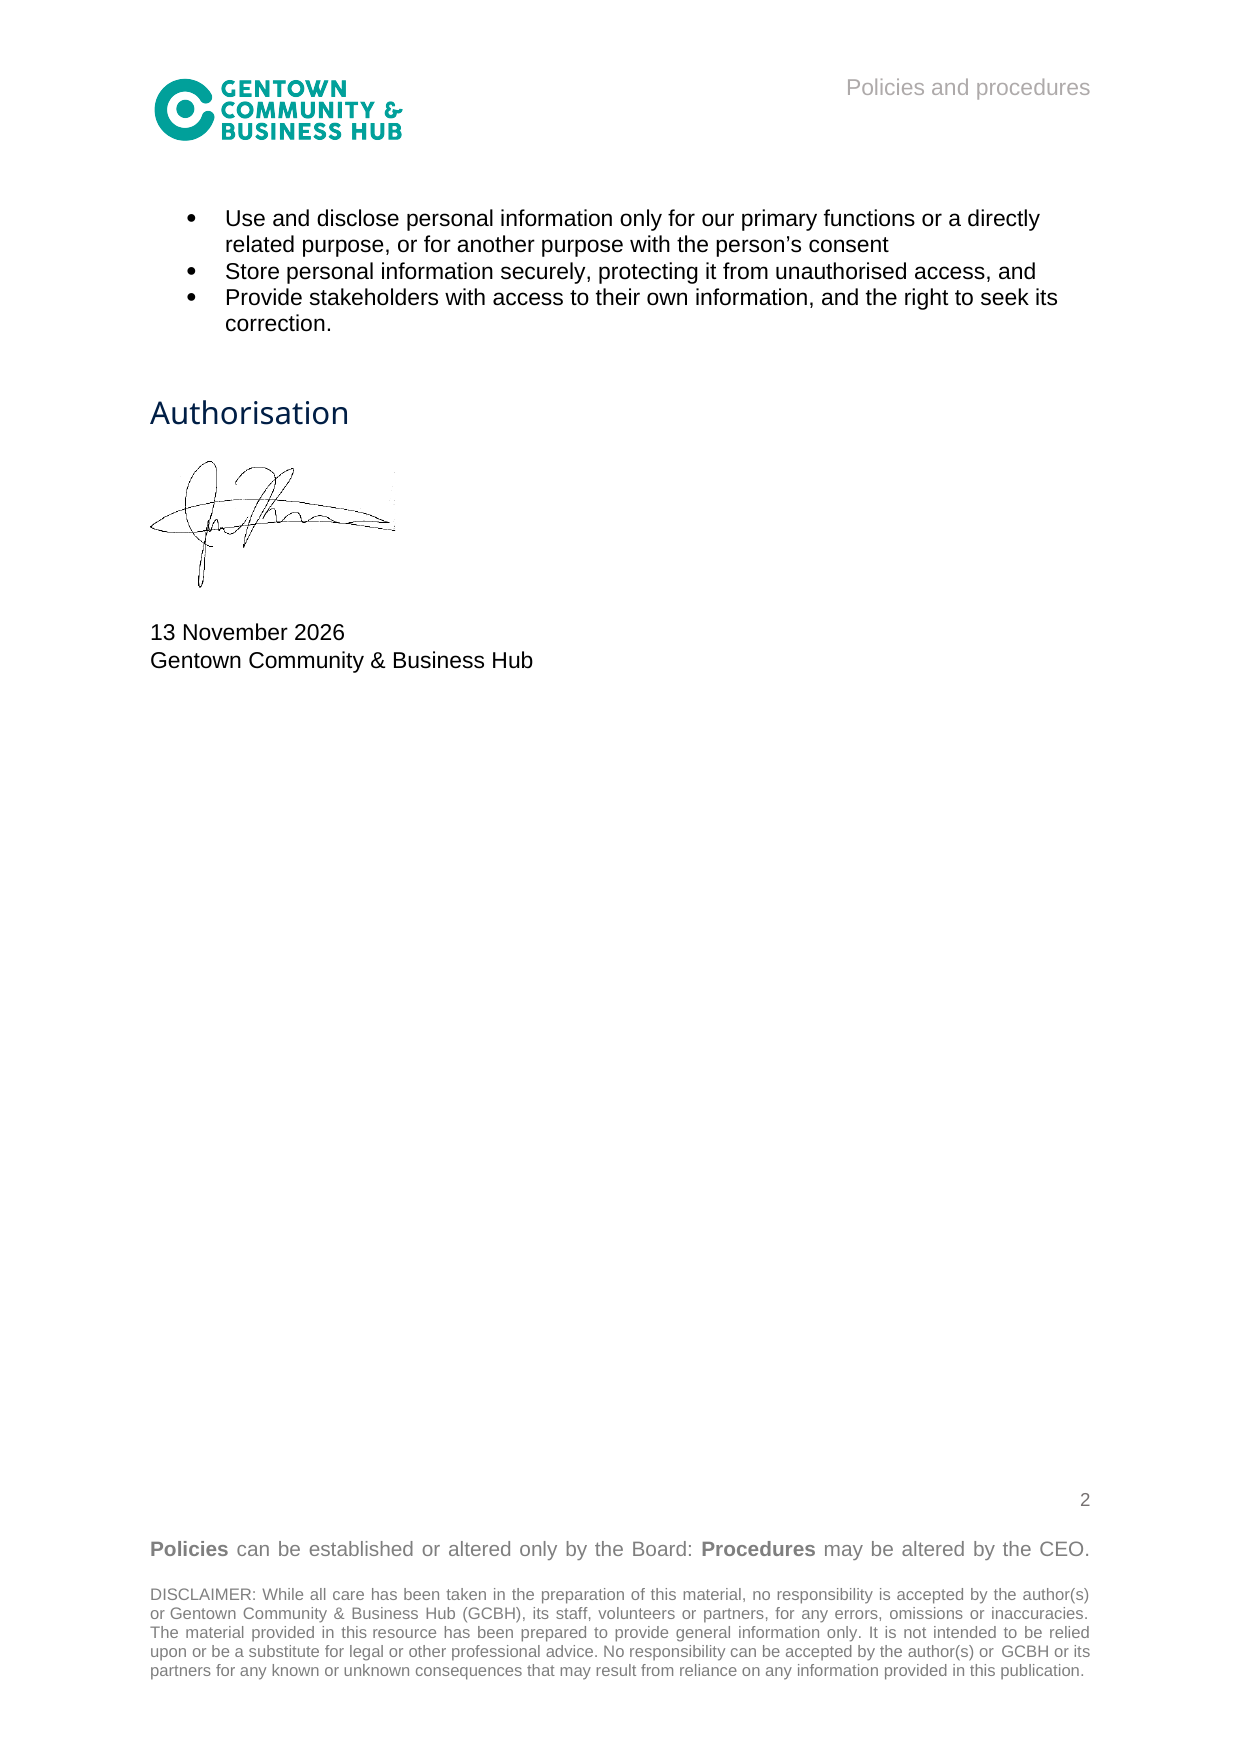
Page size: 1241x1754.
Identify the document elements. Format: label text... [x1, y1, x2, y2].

list Provide stakeholders with access to their own information, and the right to seek its correction. [187, 284, 1090, 337]
list Use and disclose personal information only for our primary functions or a directly related purpose, or for another purpose with the person’s consent [187, 205, 1090, 258]
picture [150, 73, 409, 144]
list Store personal information securely, protecting it from unauthorised access, and [187, 258, 1090, 284]
text 4 December 2019 Gentown Community & Business Hub [150, 462, 1090, 673]
subtitle Authorisation [150, 391, 1090, 433]
picture [150, 461, 395, 588]
